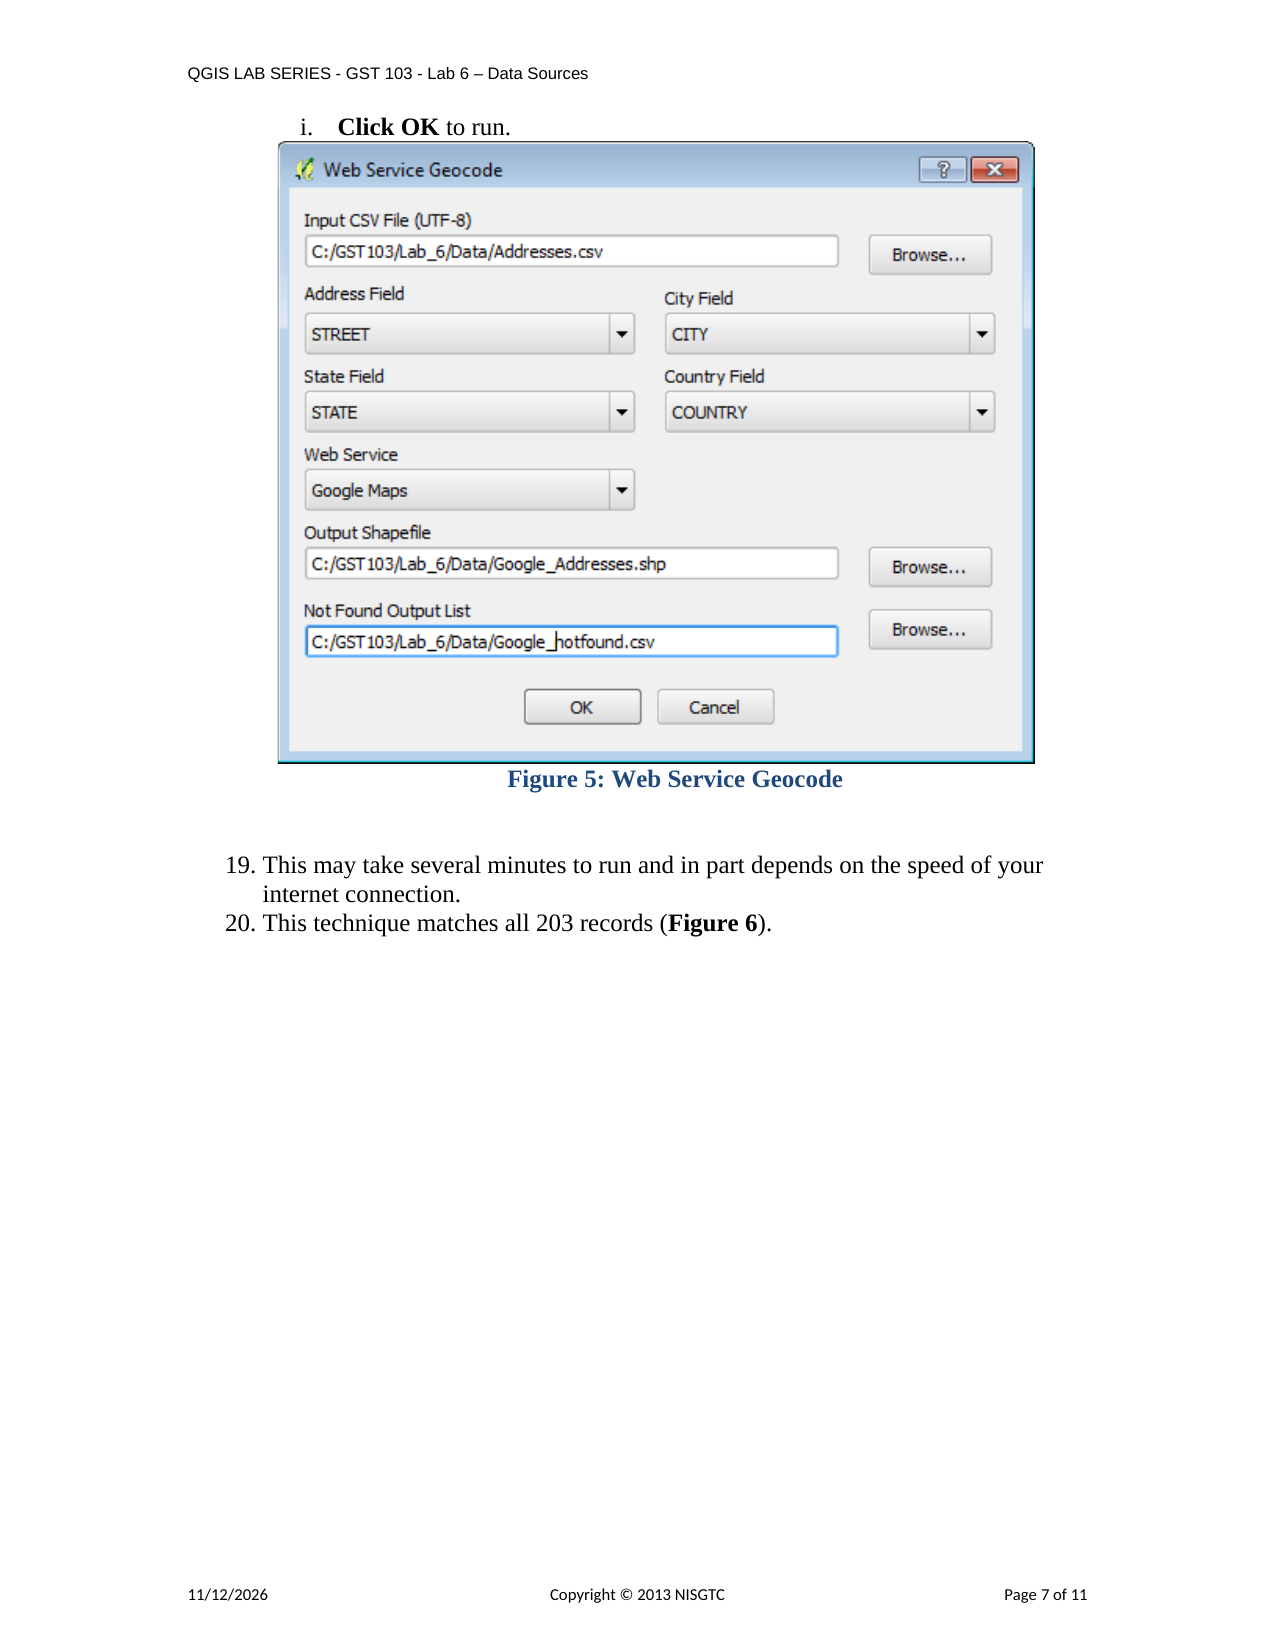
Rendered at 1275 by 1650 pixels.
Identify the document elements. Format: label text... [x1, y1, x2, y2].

list Click OK to run. [300, 112, 1087, 141]
picture [277, 141, 1035, 764]
text Figure 5: Web Service Geocode [262, 764, 1087, 793]
list This may take several minutes to run and in part depends on the speed of your internet connection. [225, 850, 1087, 908]
list This technique matches all 203 records (Figure 6). [225, 908, 1087, 936]
